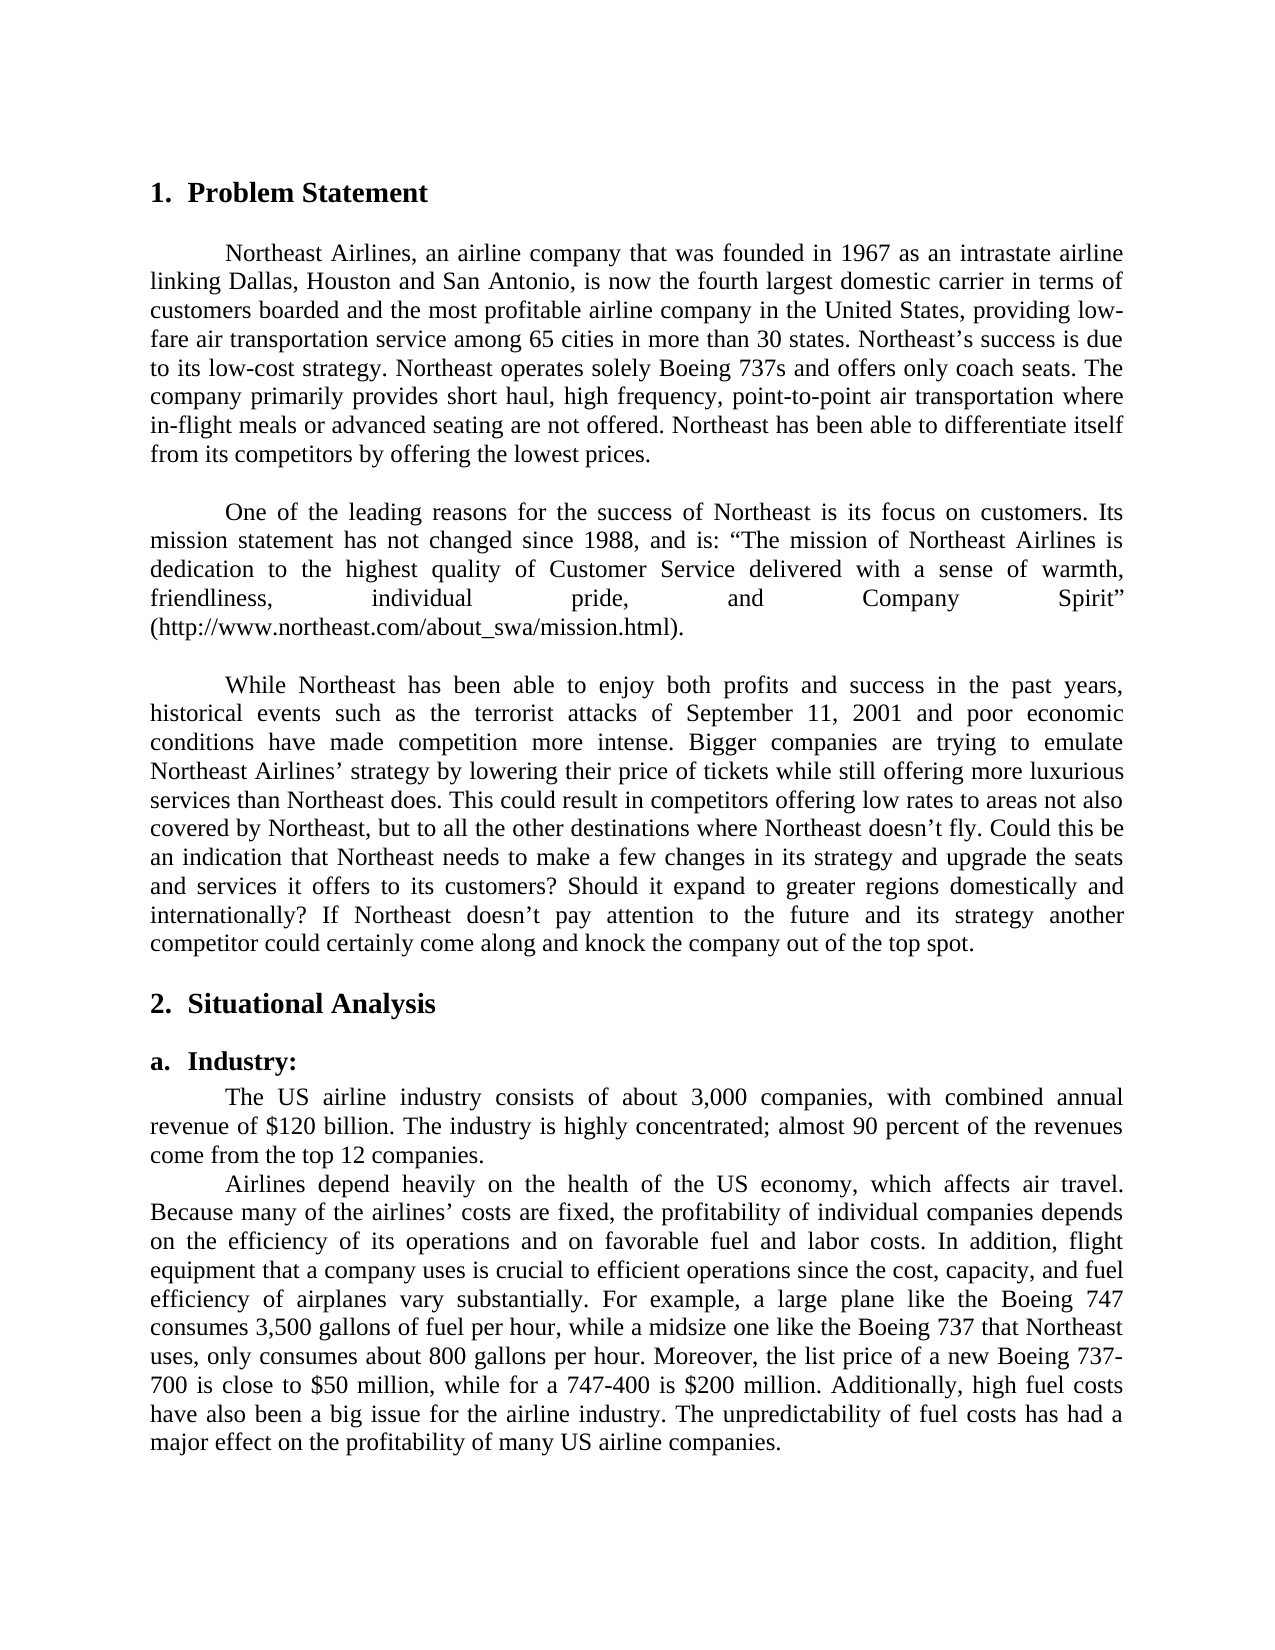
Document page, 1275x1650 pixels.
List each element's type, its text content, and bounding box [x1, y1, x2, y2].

text One of the leading reasons for the success of Northeast is its focus on customers. Its mission statement has not changed since 1988, and is: “The mission of Northeast Airlines is dedication to the highest quality of Customer Service delivered with a sense of warmth, friendliness, individual pride, and Company Spirit” (http://www.northeast.com/about_swa/mission.html). [150, 497, 1125, 641]
subtitle Industry: [150, 1045, 1125, 1076]
subtitle Problem Statement [150, 175, 1125, 208]
subtitle Situational Analysis [150, 986, 1125, 1020]
text Airlines depend heavily on the health of the US economy, which affects air travel. Because many of the airlines’ costs are fixed, the profitability of individual companies depends on the efficiency of its operations and on favorable fuel and labor costs. In addition, flight equipment that a company uses is crucial to efficient operations since the cost, capacity, and fuel efficiency of airplanes vary substantially. For example, a large plane like the Boeing 747 consumes 3,500 gallons of fuel per hour, while a midsize one like the Boeing 737 that Northeast uses, only consumes about 800 gallons per hour. Moreover, the list price of a new Boeing 737-700 is close to $50 million, while for a 747-400 is $200 million. Additionally, high fuel costs have also been a big issue for the airline industry. The unpredictability of fuel costs has had a major effect on the profitability of many US airline companies. [150, 1169, 1125, 1456]
text Northeast Airlines, an airline company that was founded in 1967 as an intrastate airline linking Dallas, Houston and San Antonio, is now the fourth largest domestic carrier in terms of customers boarded and the most profitable airline company in the United States, providing low-fare air transportation service among 65 cities in more than 30 states. Northeast’s success is due to its low-cost strategy. Northeast operates solely Boeing 737s and offers only coach seats. The company primarily provides short haul, high frequency, point-to-point air transportation where in-flight meals or advanced seating are not offered. Northeast has been able to differentiate itself from its competitors by offering the lowest prices. [150, 238, 1125, 468]
text The US airline industry consists of about 3,000 companies, with combined annual revenue of $120 billion. The industry is highly concentrated; almost 90 percent of the revenues come from the top 12 companies. [150, 1082, 1125, 1169]
text While Northeast has been able to enjoy both profits and success in the past years, historical events such as the terrorist attacks of September 11, 2001 and poor economic conditions have made competition more intense. Bigger companies are trying to emulate Northeast Airlines’ strategy by lowering their price of tickets while still offering more luxurious services than Northeast does. This could result in competitors offering low rates to areas not also covered by Northeast, but to all the other destinations where Northeast doesn’t fly. Could this be an indication that Northeast needs to make a few changes in its strategy and upgrade the seats and services it offers to its customers? Should it expand to greater regions domestically and internationally? If Northeast doesn’t pay attention to the future and its strategy another competitor could certainly come along and knock the company out of the top spot. [150, 670, 1125, 957]
